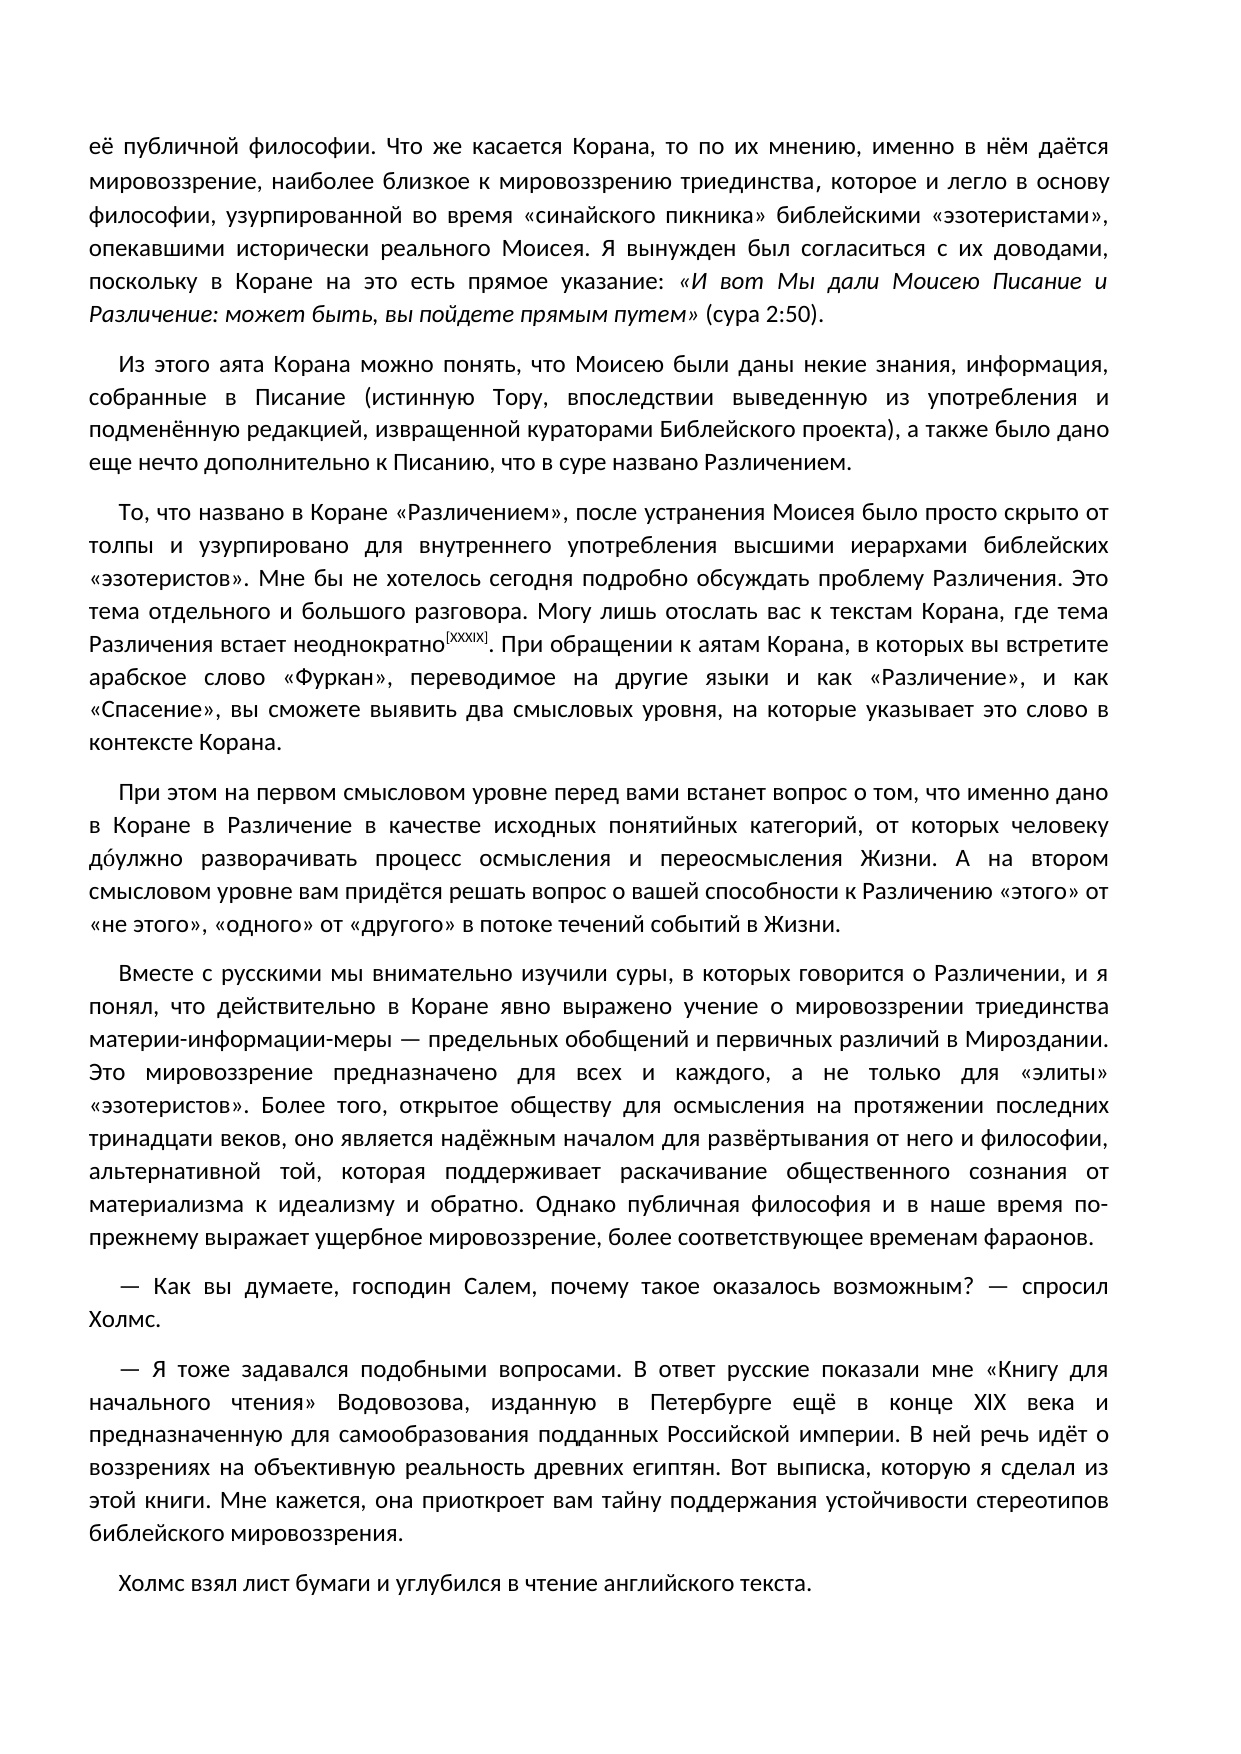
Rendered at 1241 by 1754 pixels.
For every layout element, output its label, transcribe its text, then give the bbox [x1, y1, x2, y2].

text При этом на первом смысловом уровне перед вами встанет вопрос о том, что именно дано в Коране в Различение в качестве исходных понятийных категорий, от которых человеку дулжно разворачивать процесс осмысления и переосмысления Жизни. А на втором смысловом уровне вам придётся решать вопрос о вашей способности к Различению «этого» от «не этого», «одного» от «другого» в потоке течений событий в Жизни. [89, 776, 1110, 938]
text То, что названо в Коране «Различением», после устранения Моисея было просто скрыто от толпы и узурпировано для внутреннего употребления высшими иерархами библейских «эзотеристов». Мне бы не хотелось сегодня подробно обсуждать проблему Различения. Это тема отдельного и большого разговора. Могу лишь отослать вас к текстам Корана, где тема Различения встает неоднократно[XXXIX]. При обращении к аятам Корана, в которых вы встретите арабское слово «Фуркан», переводимое на другие языки и как «Различение», и как «Спасение», вы сможете выявить два смысловых уровня, на которые указывает это слово в контексте Корана. [89, 496, 1110, 757]
text — Как вы думаете, господин Салем, почему такое оказалось возможным? — спросил Холмс. [89, 1270, 1110, 1334]
text Вместе с русскими мы внимательно изучили суры, в которых говорится о Различении, и я понял, что действительно в Коране явно выражено учение о мировоззрении триединства материи-информации-меры — предельных обобщений и первичных различий в Мироздании. Это мировоззрение предназначено для всех и каждого, а не только для «элиты» «эзотеристов». Более того, открытое обществу для осмысления на протяжении последних тринадцати веков, оно является надёжным началом для развёртывания от него и философии, альтернативной той, которая поддерживает раскачивание общественного сознания от материализма к идеализму и обратно. Однако публичная философия и в наше время по-прежнему выражает ущербное мировоззрение, более соответствующее временам фараонов. [89, 957, 1110, 1251]
text — Я тоже задавался подобными вопросами. В ответ русские показали мне «Книгу для начального чтения» Водовозова, изданную в Петербурге ещё в конце XIX века и предназначенную для самообразования подданных Российской империи. В ней речь идёт о воззрениях на объективную реальность древних египтян. Вот выписка, которую я сделал из этой книги. Мне кажется, она приоткроет вам тайну поддержания устойчивости стереотипов библейского мировоззрения. [89, 1353, 1110, 1548]
text Из этого аята Корана можно понять, что Моисею были даны некие знания, информация, собранные в Писание (истинную Тору, впоследствии выведенную из употребления и подменённую редакцией, извращенной кураторами Библейского проекта), а также было дано еще нечто дополнительно к Писанию, что в суре названо Различением. [89, 348, 1110, 477]
text Холмс взял лист бумаги и углубился в чтение английского текста. [89, 1567, 1110, 1597]
